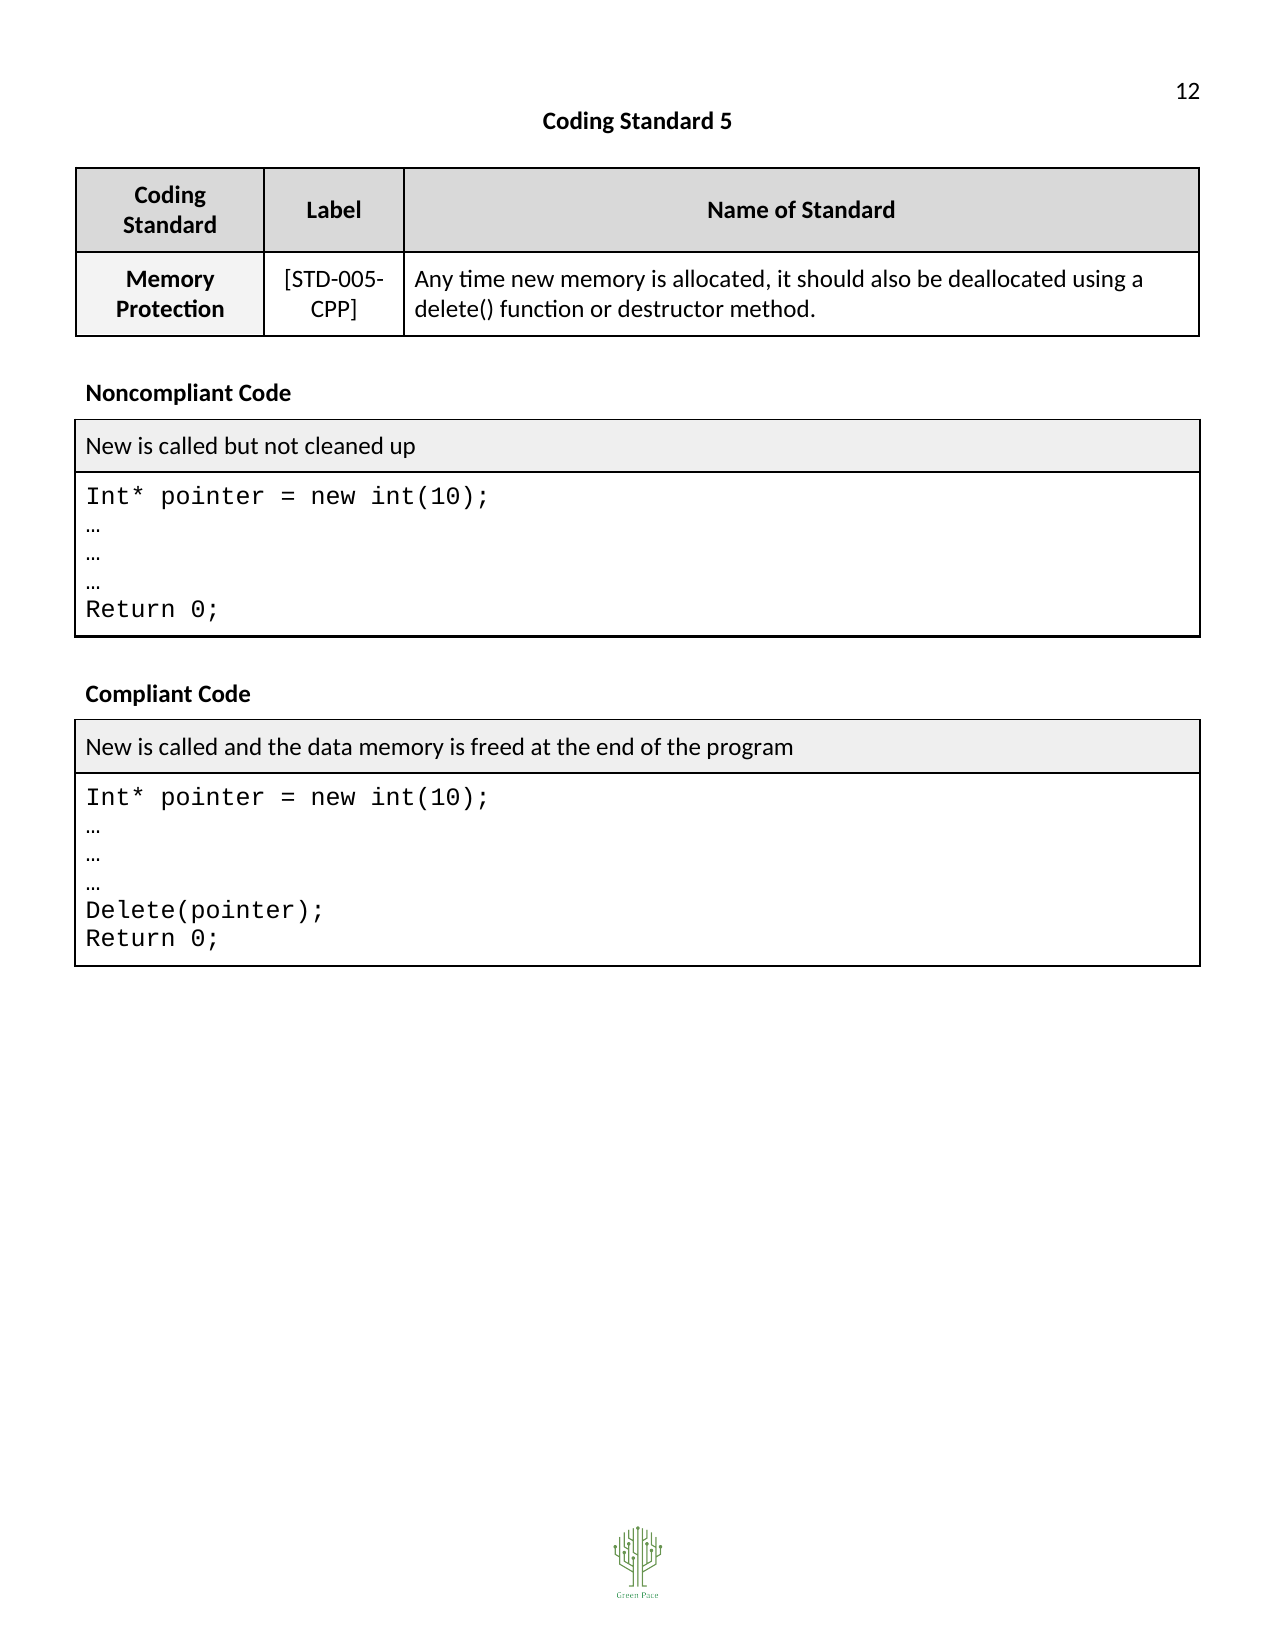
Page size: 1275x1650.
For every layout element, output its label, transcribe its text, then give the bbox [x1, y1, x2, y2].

table_cell New is called but not cleaned up [76, 420, 1199, 471]
table_cell [STD-005-CPP] [265, 253, 403, 334]
table_cell Any time new memory is allocated, it should also be deallocated using a delete() function or destructor method. [405, 253, 1198, 334]
table_cell Memory Protection [77, 253, 263, 334]
picture [605, 1521, 670, 1606]
table_cell Int* pointer = new int(10); … … … Delete(pointer); Return 0; [76, 774, 1199, 965]
table_cell New is called and the data memory is freed at the end of the program [76, 720, 1199, 772]
table_cell Int* pointer = new int(10); … … … Return 0; [76, 473, 1199, 635]
subtitle Coding Standard 5 [75, 106, 1200, 136]
table_header Noncompliant Code [75, 367, 1200, 418]
table_header Label [265, 169, 403, 251]
table_header Name of Standard [405, 169, 1198, 251]
table_header Compliant Code [75, 668, 1200, 719]
table_header Coding Standard [77, 169, 263, 251]
